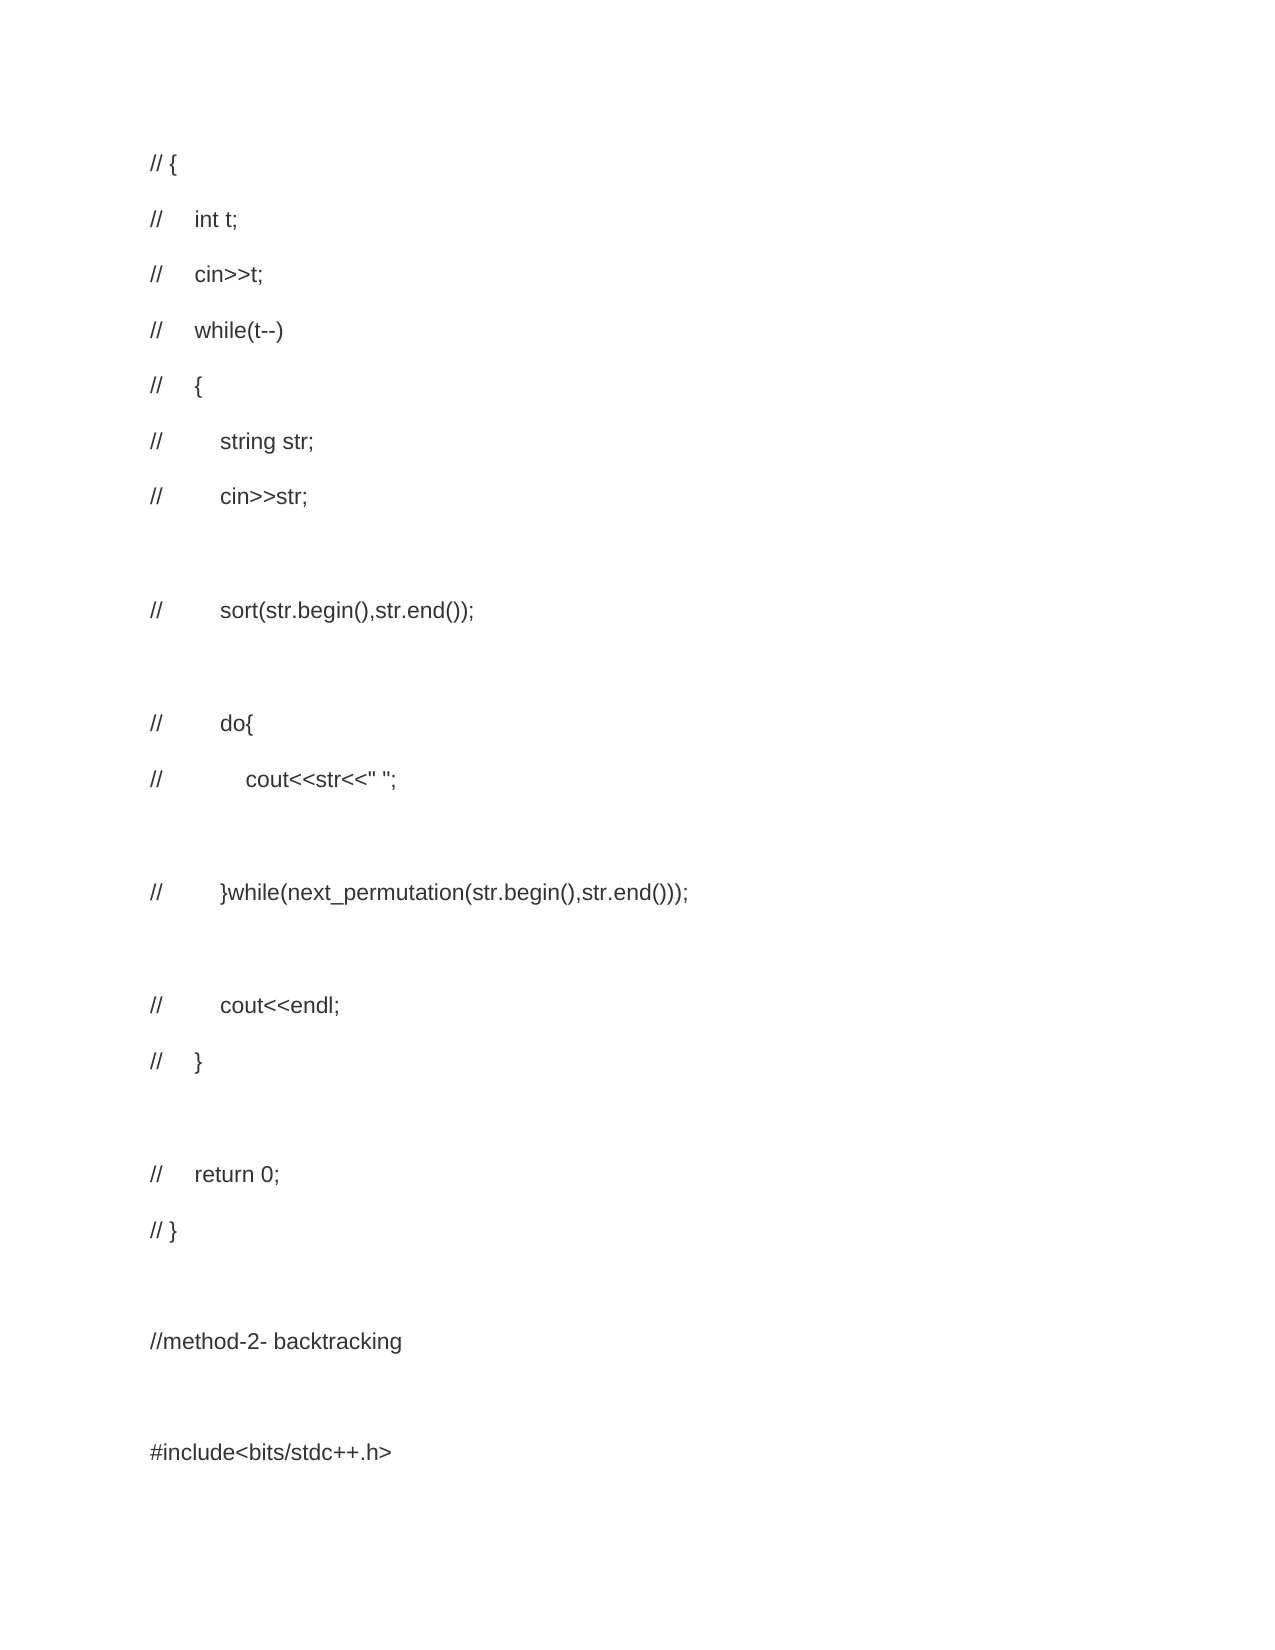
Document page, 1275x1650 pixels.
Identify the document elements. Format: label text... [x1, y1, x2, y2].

text // sort(str.begin(),str.end()); [150, 597, 1125, 623]
text // cin>>str; [150, 483, 1125, 509]
text // while(t--) [150, 317, 1125, 343]
text // return 0; [150, 1161, 1125, 1188]
text // { [150, 372, 1125, 398]
text // cin>>t; [150, 261, 1125, 287]
text //method-2- backtracking [150, 1328, 1125, 1354]
text // { [150, 150, 1125, 176]
text // cout<<str<<" "; [150, 766, 1125, 792]
text #include<bits/stdc++.h> [150, 1439, 1125, 1465]
text // } [150, 1217, 1125, 1243]
text // } [150, 1048, 1125, 1074]
text // }while(next_permutation(str.begin(),str.end())); [150, 879, 1125, 905]
text // int t; [150, 206, 1125, 232]
text // string str; [150, 428, 1125, 454]
text // do{ [150, 710, 1125, 736]
text // cout<<endl; [150, 992, 1125, 1019]
